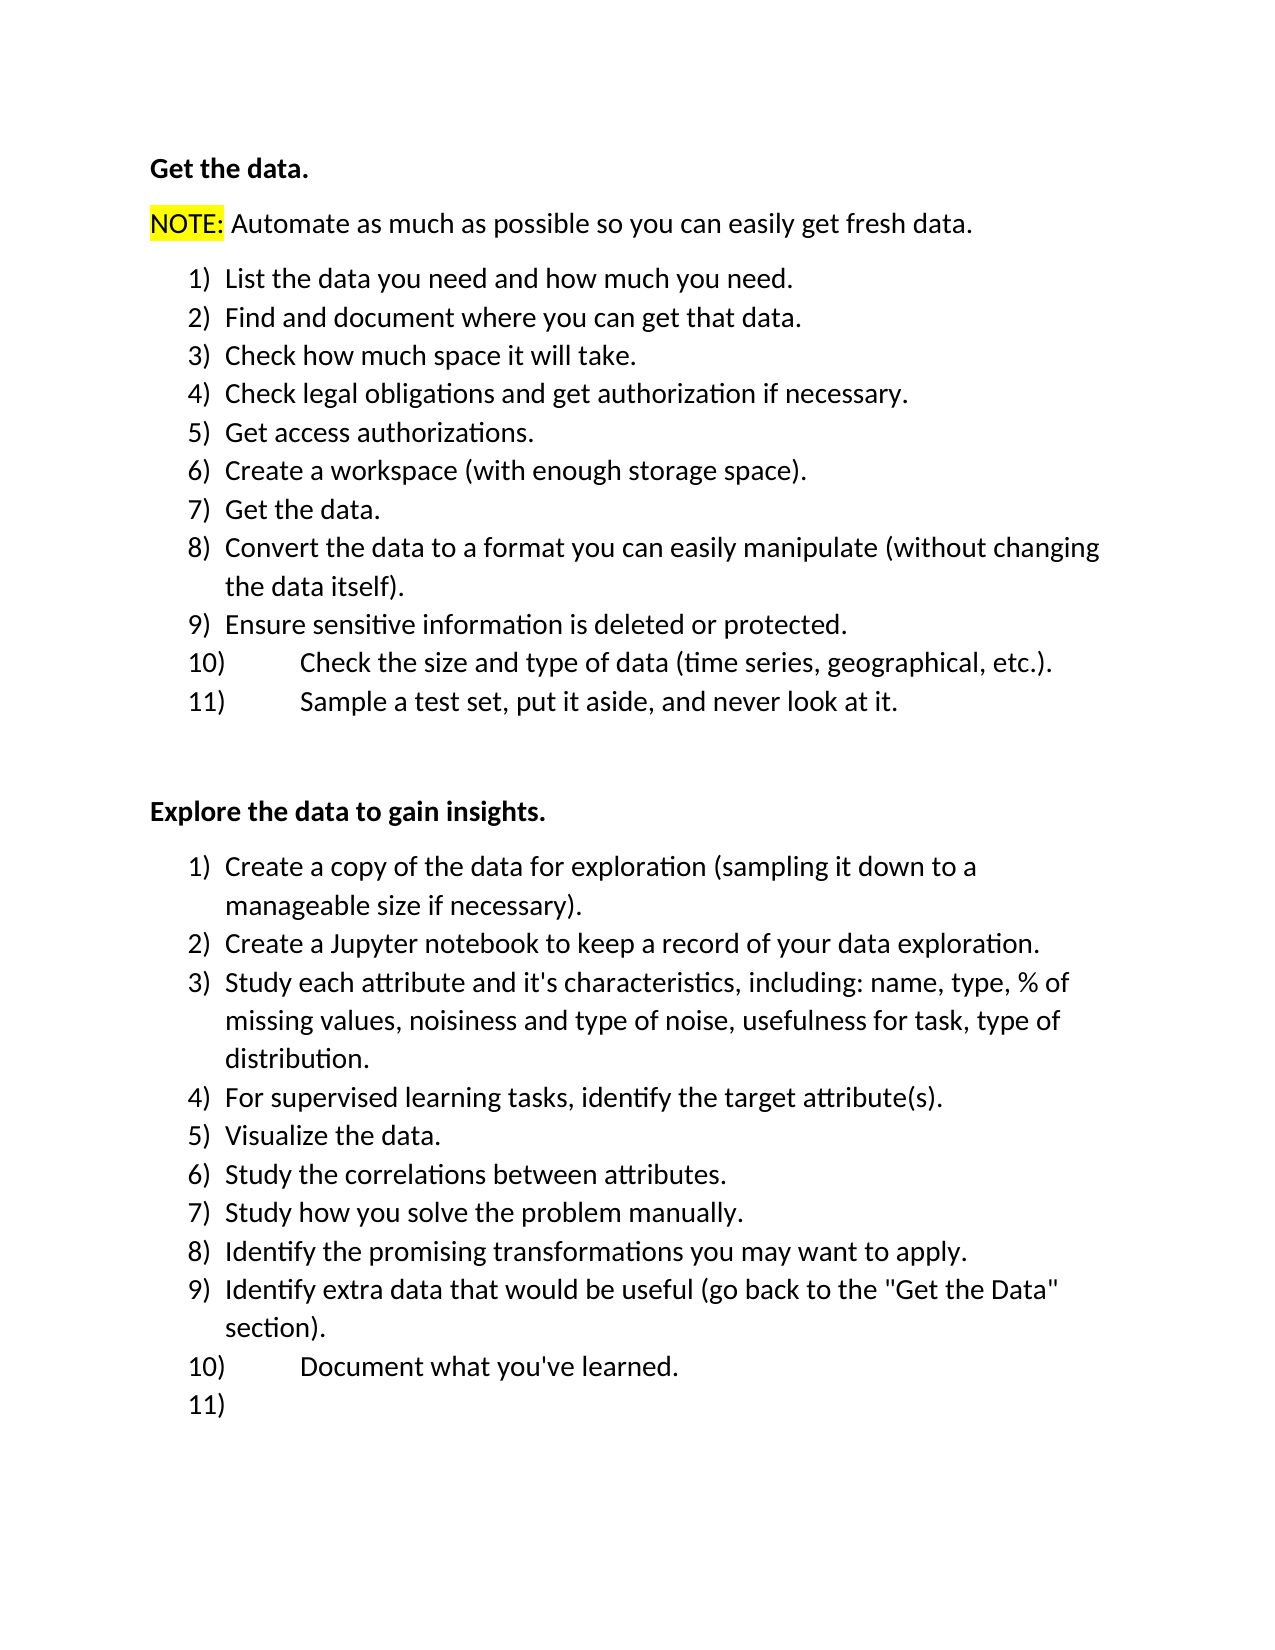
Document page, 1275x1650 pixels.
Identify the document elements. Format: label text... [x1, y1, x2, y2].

list Create a copy of the data for exploration (sampling it down to a manageable size if necessary). [187, 848, 1125, 922]
list Ensure sensitive information is deleted or protected. [187, 606, 1125, 642]
list Study how you solve the problem manually. [187, 1194, 1125, 1230]
list For supervised learning tasks, identify the target attribute(s). [187, 1079, 1125, 1114]
list Get access authorizations. [187, 414, 1125, 449]
list Visualize the data. [187, 1117, 1125, 1153]
list Document what you've learned. [187, 1348, 1125, 1384]
list List the data you need and how much you need. [187, 260, 1125, 296]
list Identify the promising transformations you may want to apply. [187, 1233, 1125, 1268]
text Explore the data to gain insights. [150, 793, 1125, 829]
list Convert the data to a format you can easily manipulate (without changing the data itself). [187, 529, 1125, 603]
list Check how much space it will take. [187, 337, 1125, 373]
list Create a workspace (with enough storage space). [187, 452, 1125, 488]
list Study each attribute and it's characteristics, including: name, type, % of missing values, noisiness and type of noise, usefulness for task, type of distribution. [187, 964, 1125, 1076]
list Identify extra data that would be useful (go back to the "Get the Data" section). [187, 1271, 1125, 1345]
list Study the correlations between attributes. [187, 1156, 1125, 1191]
list Sample a test set, put it aside, and never look at it. [187, 683, 1125, 719]
list Find and document where you can get that data. [187, 299, 1125, 334]
list Get the data. [187, 491, 1125, 526]
list Check the size and type of data (time series, geographical, etc.). [187, 644, 1125, 680]
text Get the data. [150, 150, 1125, 186]
text NOTE: Automate as much as possible so you can easily get fresh data. [224, 205, 1125, 241]
list Check legal obligations and get authorization if necessary. [187, 376, 1125, 411]
list Create a Jupyter notebook to keep a record of your data exploration. [187, 925, 1125, 961]
